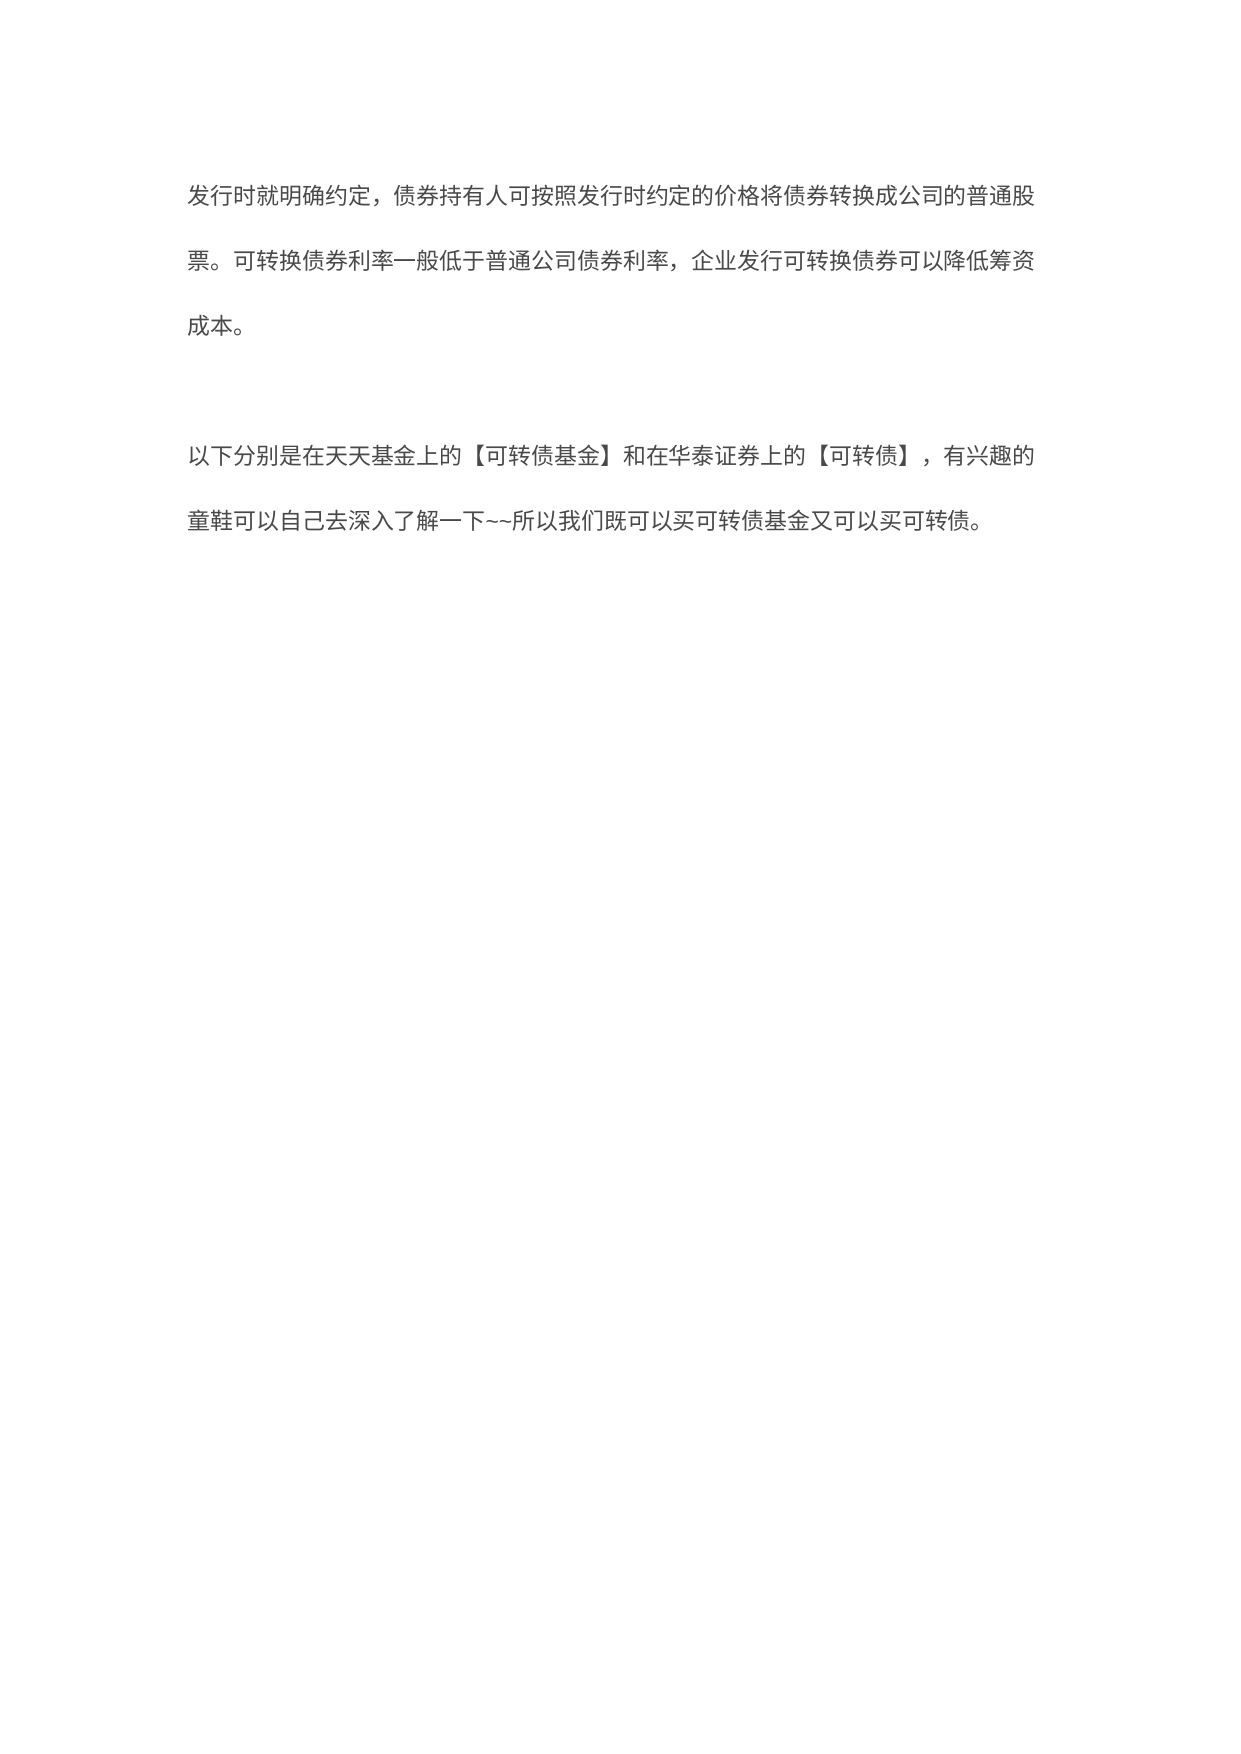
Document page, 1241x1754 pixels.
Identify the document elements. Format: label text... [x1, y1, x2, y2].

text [187, 162, 1053, 357]
text 以下分别是在天天基金上的【可转债基金】和在华泰证券上的【可转债】，有兴趣的童鞋可以自己去深入了解一下~~所以我们既可以买可转债基金又可以买可转债。 [187, 422, 1053, 552]
